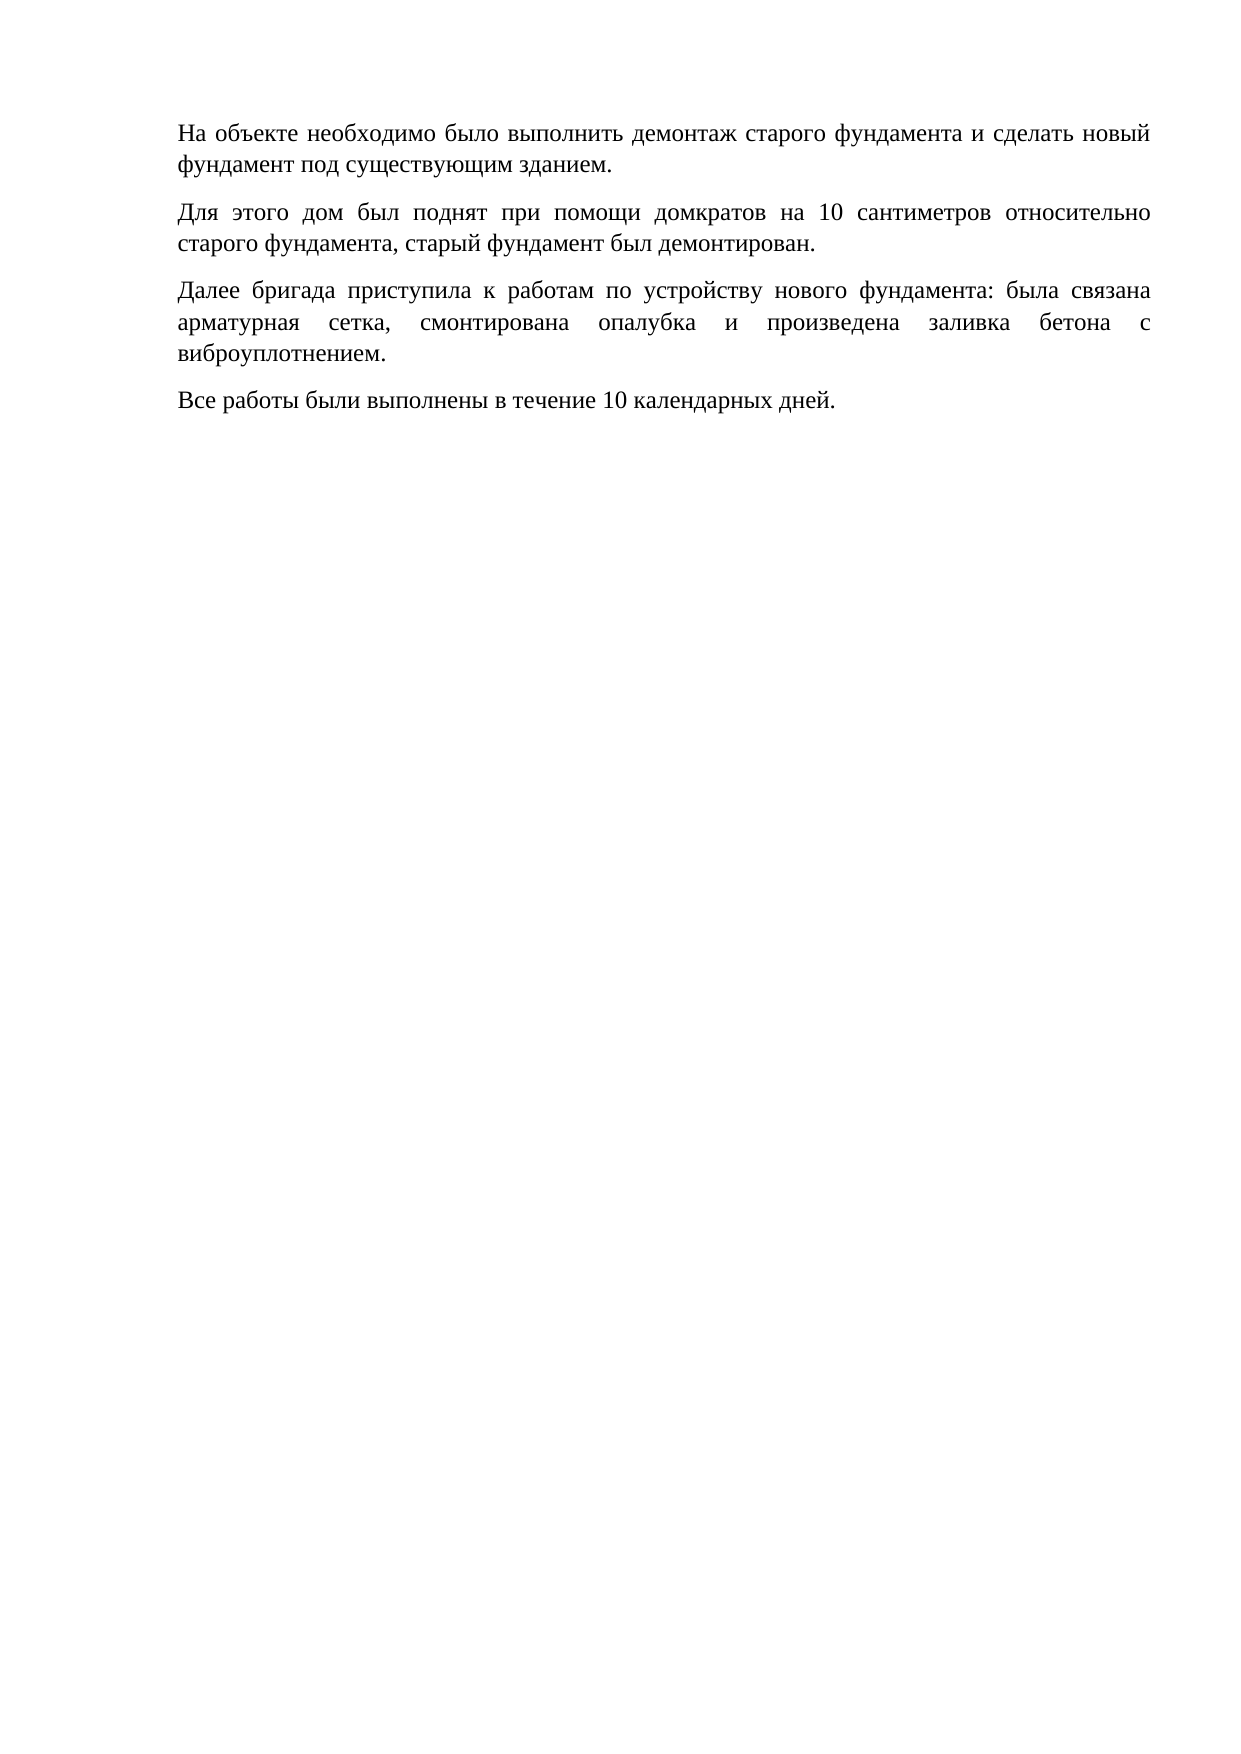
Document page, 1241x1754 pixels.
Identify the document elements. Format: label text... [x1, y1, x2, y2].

text На объекте необходимо было выполнить демонтаж старого фундамента и сделать новый фундамент под существующим зданием. [177, 118, 1152, 178]
text Все работы были выполнены в течение 10 календарных дней. [177, 385, 1152, 414]
text Для этого дом был поднят при помощи домкратов на 10 сантиметров относительно старого фундамента, старый фундамент был демонтирован. [177, 197, 1152, 257]
text Далее бригада приступила к работам по устройству нового фундамента: была связана арматурная сетка, смонтирована опалубка и произведена заливка бетона с виброуплотнением. [177, 276, 1152, 366]
